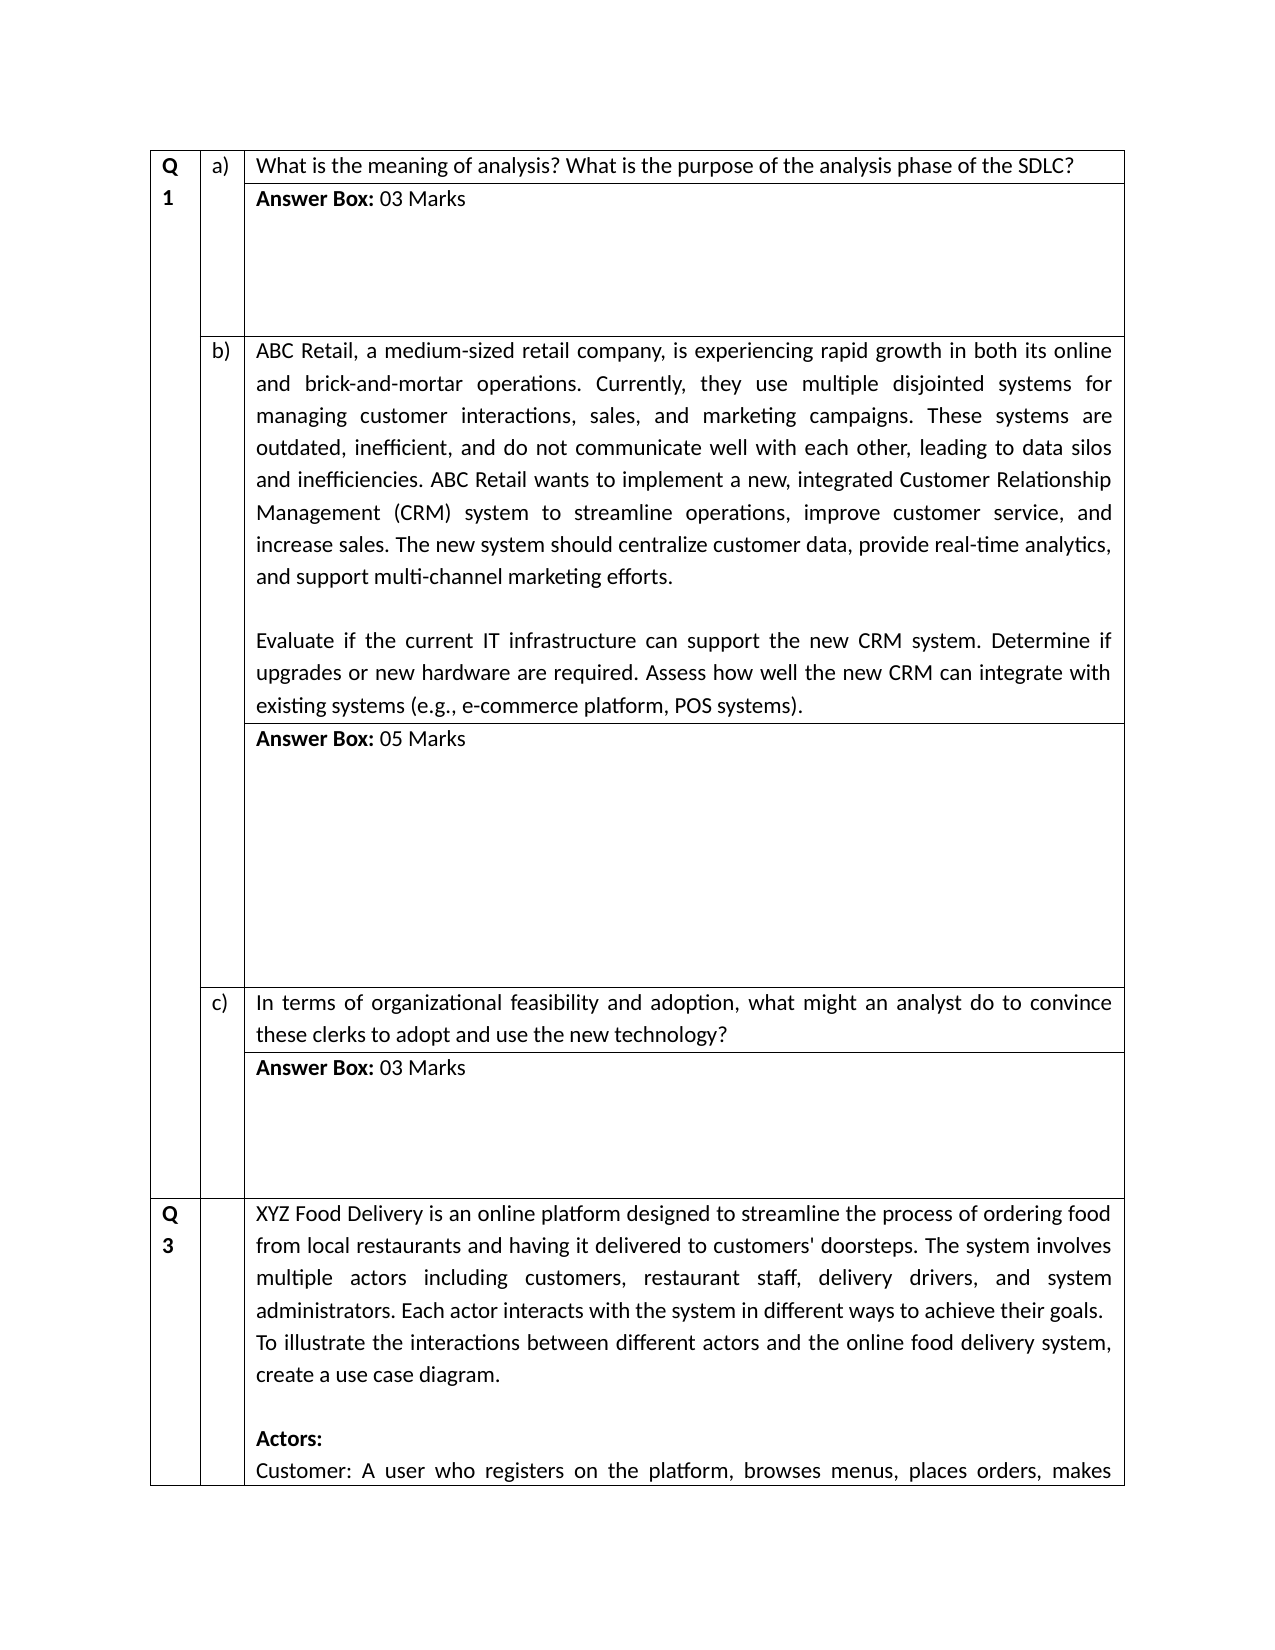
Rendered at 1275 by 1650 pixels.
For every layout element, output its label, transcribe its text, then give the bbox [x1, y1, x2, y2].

table_cell c) [201, 988, 244, 1198]
table_header What is the meaning of analysis? What is the purpose of the analysis phase of the SDLC? [245, 151, 1124, 183]
table_cell In terms of organizational feasibility and adoption, what might an analyst do to convince these clerks to adopt and use the new technology? [245, 988, 1124, 1052]
table_cell Answer Box: 03 Marks [245, 184, 1124, 336]
table_header Q1 [151, 151, 200, 1198]
table_cell [201, 1199, 244, 1485]
table_header a) [201, 151, 244, 336]
table_cell Answer Box: 05 Marks [245, 724, 1124, 987]
table_cell Q3 [151, 1199, 200, 1485]
table_cell ABC Retail, a medium-sized retail company, is experiencing rapid growth in both its online and brick-and-mortar operations. Currently, they use multiple disjointed systems for managing customer interactions, sales, and marketing campaigns. These systems are outdated, inefficient, and do not communicate well with each other, leading to data silos and inefficiencies. ABC Retail wants to implement a new, integrated Customer Relationship Management (CRM) system to streamline operations, improve customer service, and increase sales. The new system should centralize customer data, provide real-time analytics, and support multi-channel marketing efforts. Evaluate if the current IT infrastructure can support the new CRM system. Determine if upgrades or new hardware are required. Assess how well the new CRM can integrate with existing systems (e.g., e-commerce platform, POS systems). [245, 337, 1124, 723]
table_cell Answer Box: 03 Marks [245, 1053, 1124, 1198]
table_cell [245, 1199, 1124, 1485]
table_cell b) [201, 337, 244, 987]
